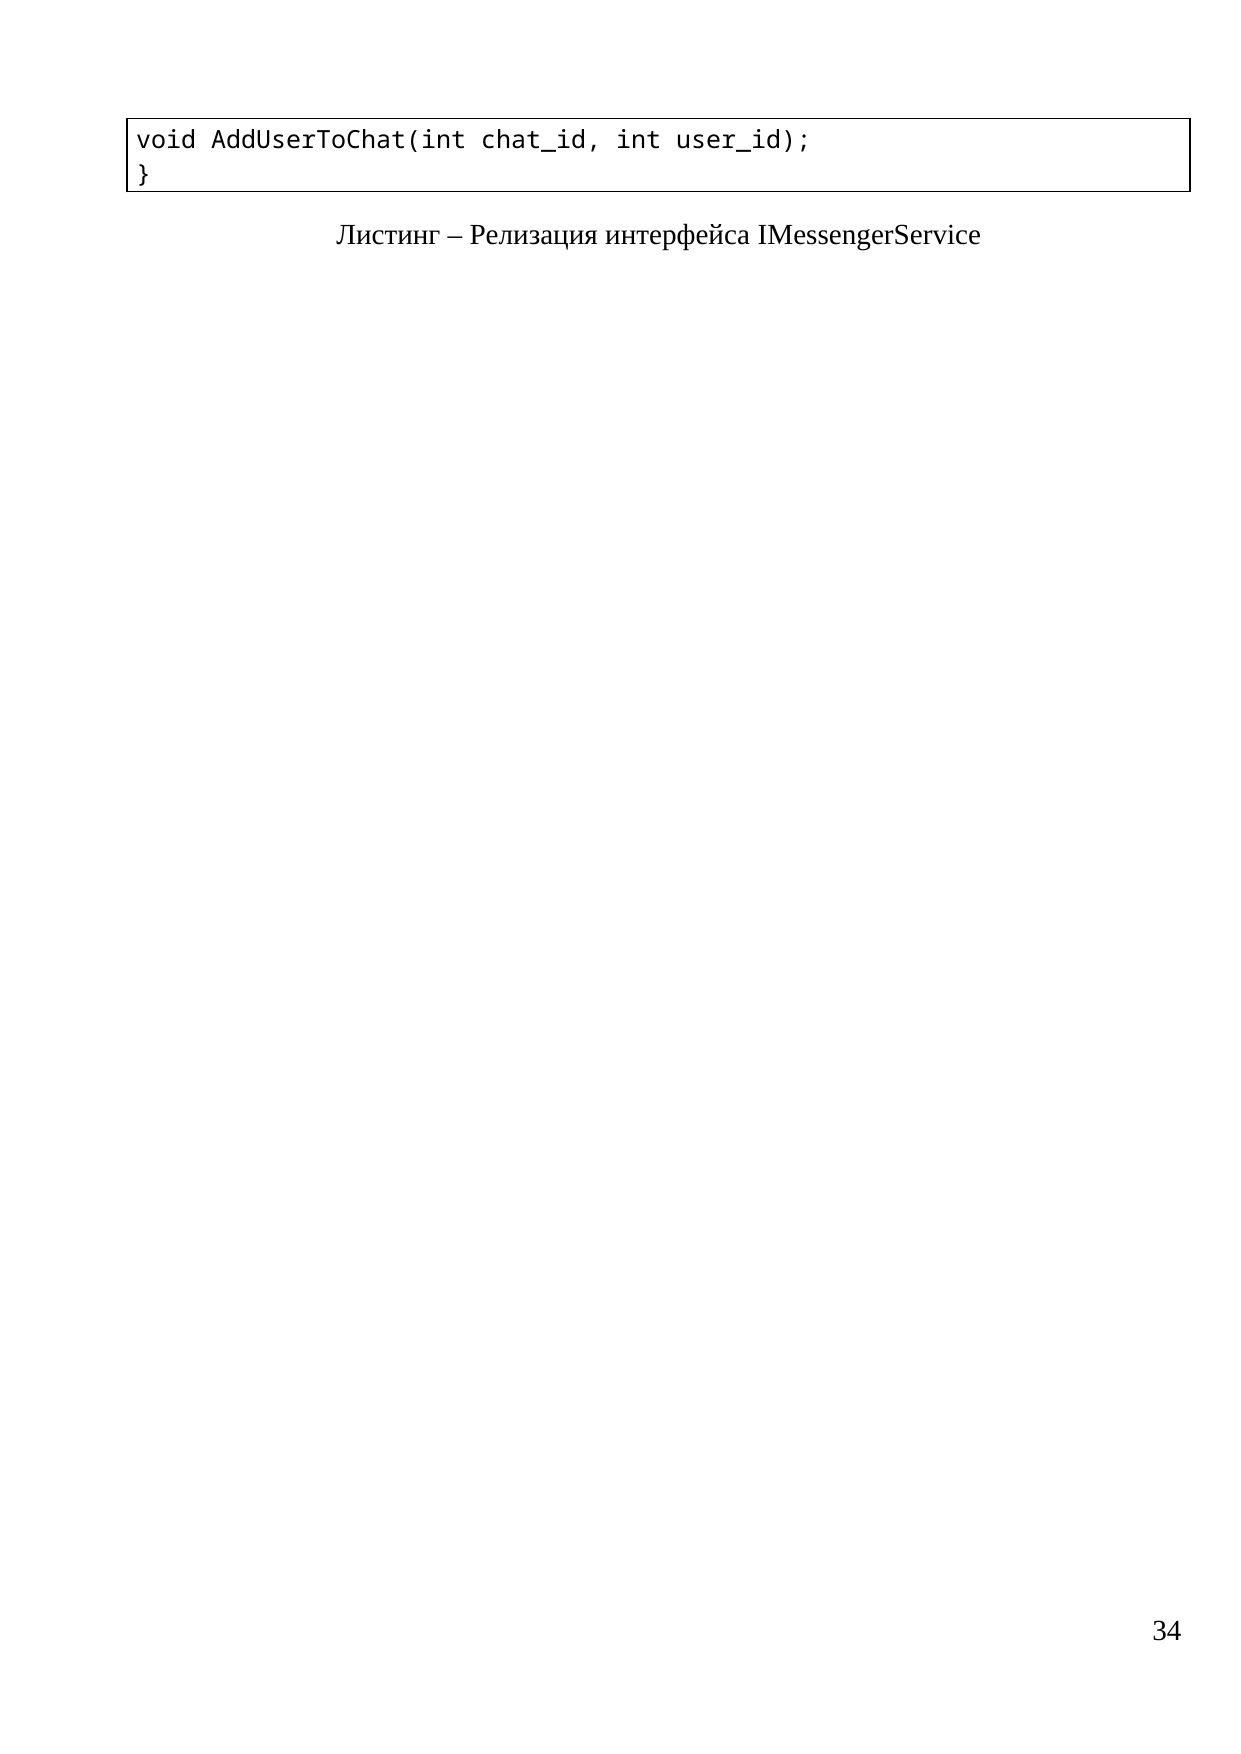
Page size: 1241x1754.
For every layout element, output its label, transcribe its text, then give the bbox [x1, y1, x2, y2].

text } [128, 152, 1189, 191]
text void AddUserToChat(int chat_id, int user_id); [128, 119, 1189, 152]
text Листинг – Релизация интерфейса IMessengerService [136, 217, 1181, 251]
